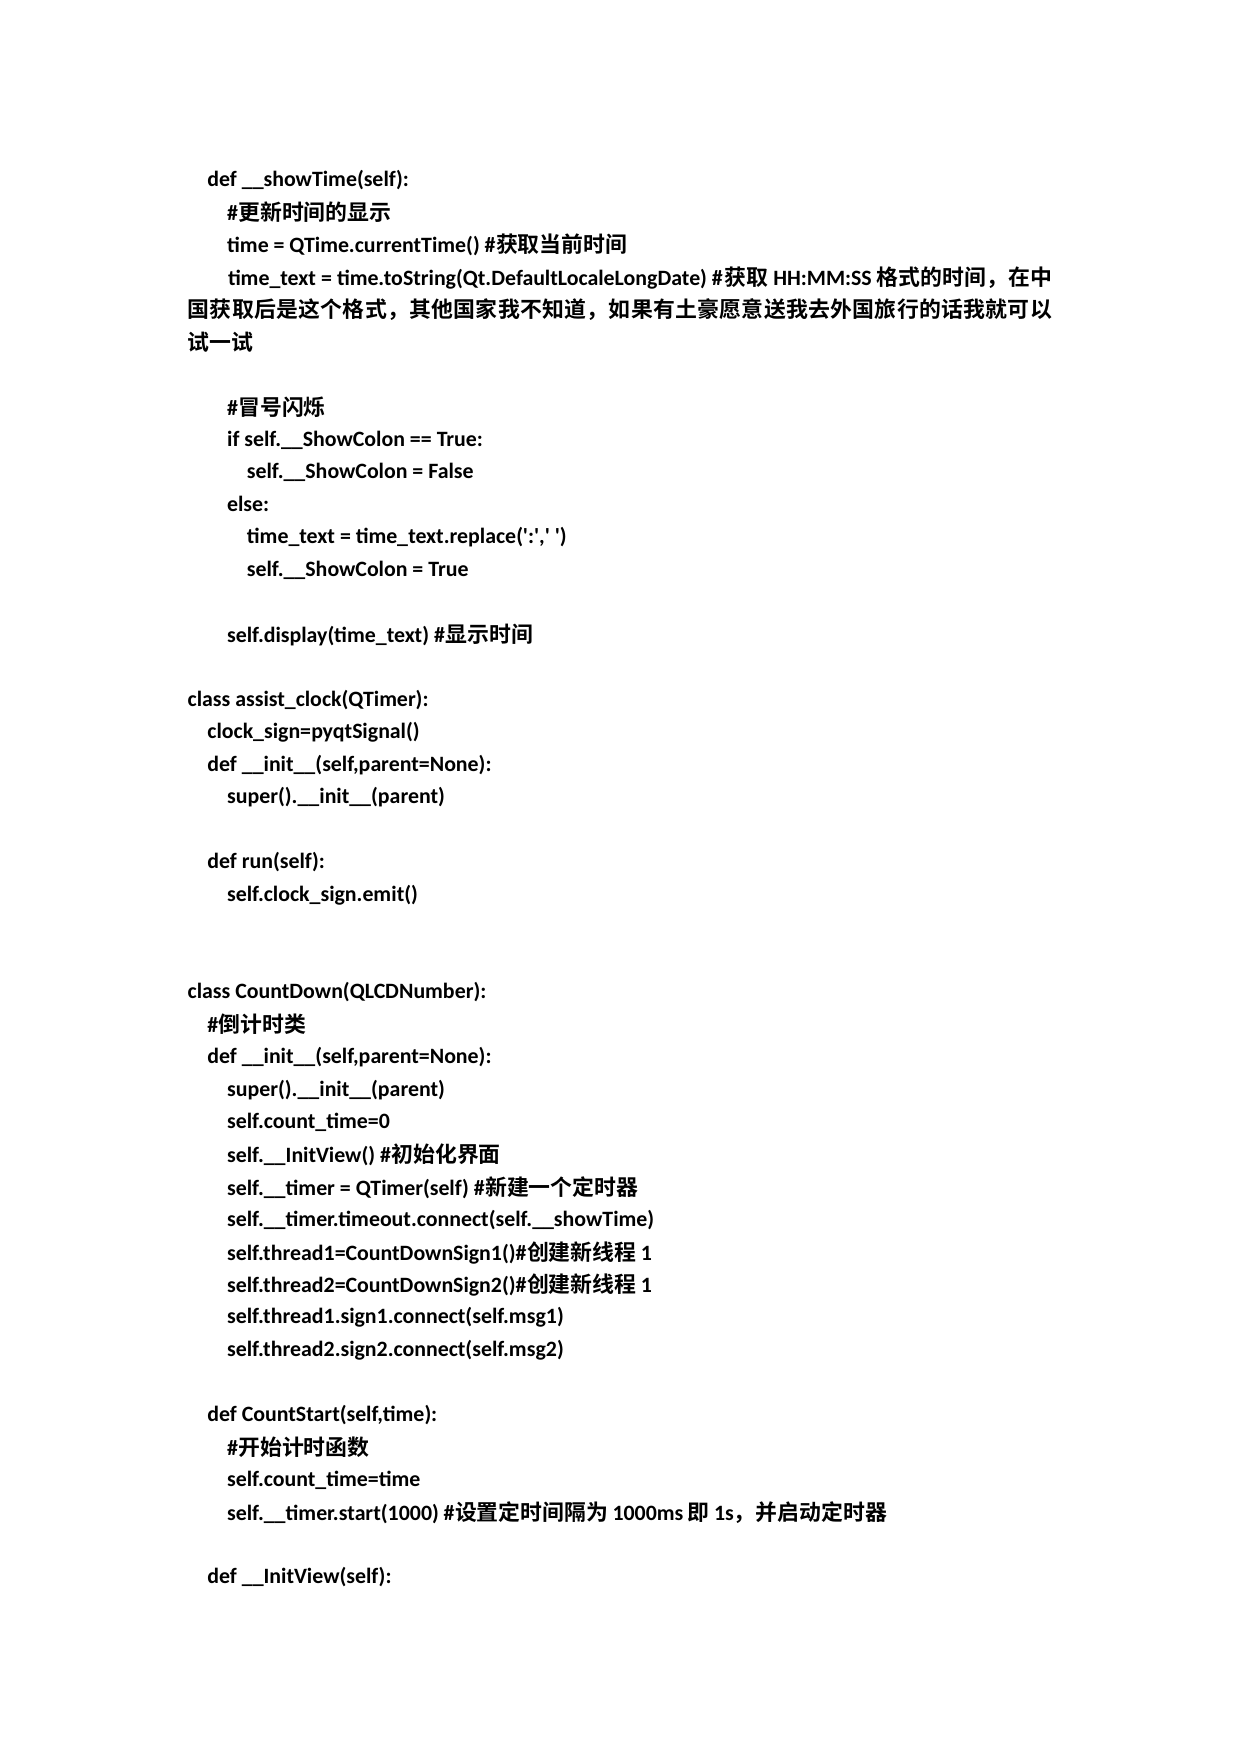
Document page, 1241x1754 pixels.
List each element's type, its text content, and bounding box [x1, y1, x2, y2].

text self.__InitView() #初始化界面 [187, 1137, 1053, 1169]
text time_text = time.toString(Qt.DefaultLocaleLongDate) #获取HH:MM:SS格式的时间，在中国获取后是这个格式，其他国家我不知道，如果有土豪愿意送我去外国旅行的话我就可以试一试 [187, 259, 1053, 357]
text self.clock_sign.emit() [187, 877, 1053, 909]
text #更新时间的显示 [187, 194, 1053, 227]
text def __InitView(self): [187, 1559, 1053, 1592]
text self.count_time=0 [187, 1104, 1053, 1137]
text time = QTime.currentTime() #获取当前时间 [187, 227, 1053, 259]
text self.count_time=time [187, 1462, 1053, 1494]
text class assist_clock(QTimer): [187, 682, 1053, 714]
text self.thread1=CountDownSign1()#创建新线程1 [187, 1234, 1053, 1267]
text else: [187, 487, 1053, 519]
text self.__ShowColon = True [187, 552, 1053, 584]
text self.__timer.timeout.connect(self.__showTime) [187, 1202, 1053, 1234]
text #冒号闪烁 [187, 389, 1053, 422]
text def __showTime(self): [187, 162, 1053, 194]
text super().__init__(parent) [187, 1072, 1053, 1104]
text self.__timer.start(1000) #设置定时间隔为1000ms即1s，并启动定时器 [187, 1494, 1053, 1527]
text if self.__ShowColon == True: [187, 422, 1053, 454]
text self.thread1.sign1.connect(self.msg1) [187, 1299, 1053, 1332]
text self.__timer = QTimer(self) #新建一个定时器 [187, 1169, 1053, 1202]
text time_text = time_text.replace(':',' ') [187, 519, 1053, 552]
text def __init__(self,parent=None): [187, 747, 1053, 779]
text clock_sign=pyqtSignal() [187, 714, 1053, 747]
text super().__init__(parent) [187, 779, 1053, 812]
text self.thread2=CountDownSign2()#创建新线程1 [187, 1267, 1053, 1299]
text def __init__(self,parent=None): [187, 1039, 1053, 1072]
text def CountStart(self,time): [187, 1397, 1053, 1429]
text self.display(time_text) #显示时间 [187, 617, 1053, 649]
text self.thread2.sign2.connect(self.msg2) [187, 1332, 1053, 1364]
text #开始计时函数 [187, 1429, 1053, 1462]
text self.__ShowColon = False [187, 454, 1053, 487]
text def run(self): [187, 844, 1053, 877]
text #倒计时类 [187, 1007, 1053, 1039]
text class CountDown(QLCDNumber): [187, 974, 1053, 1007]
